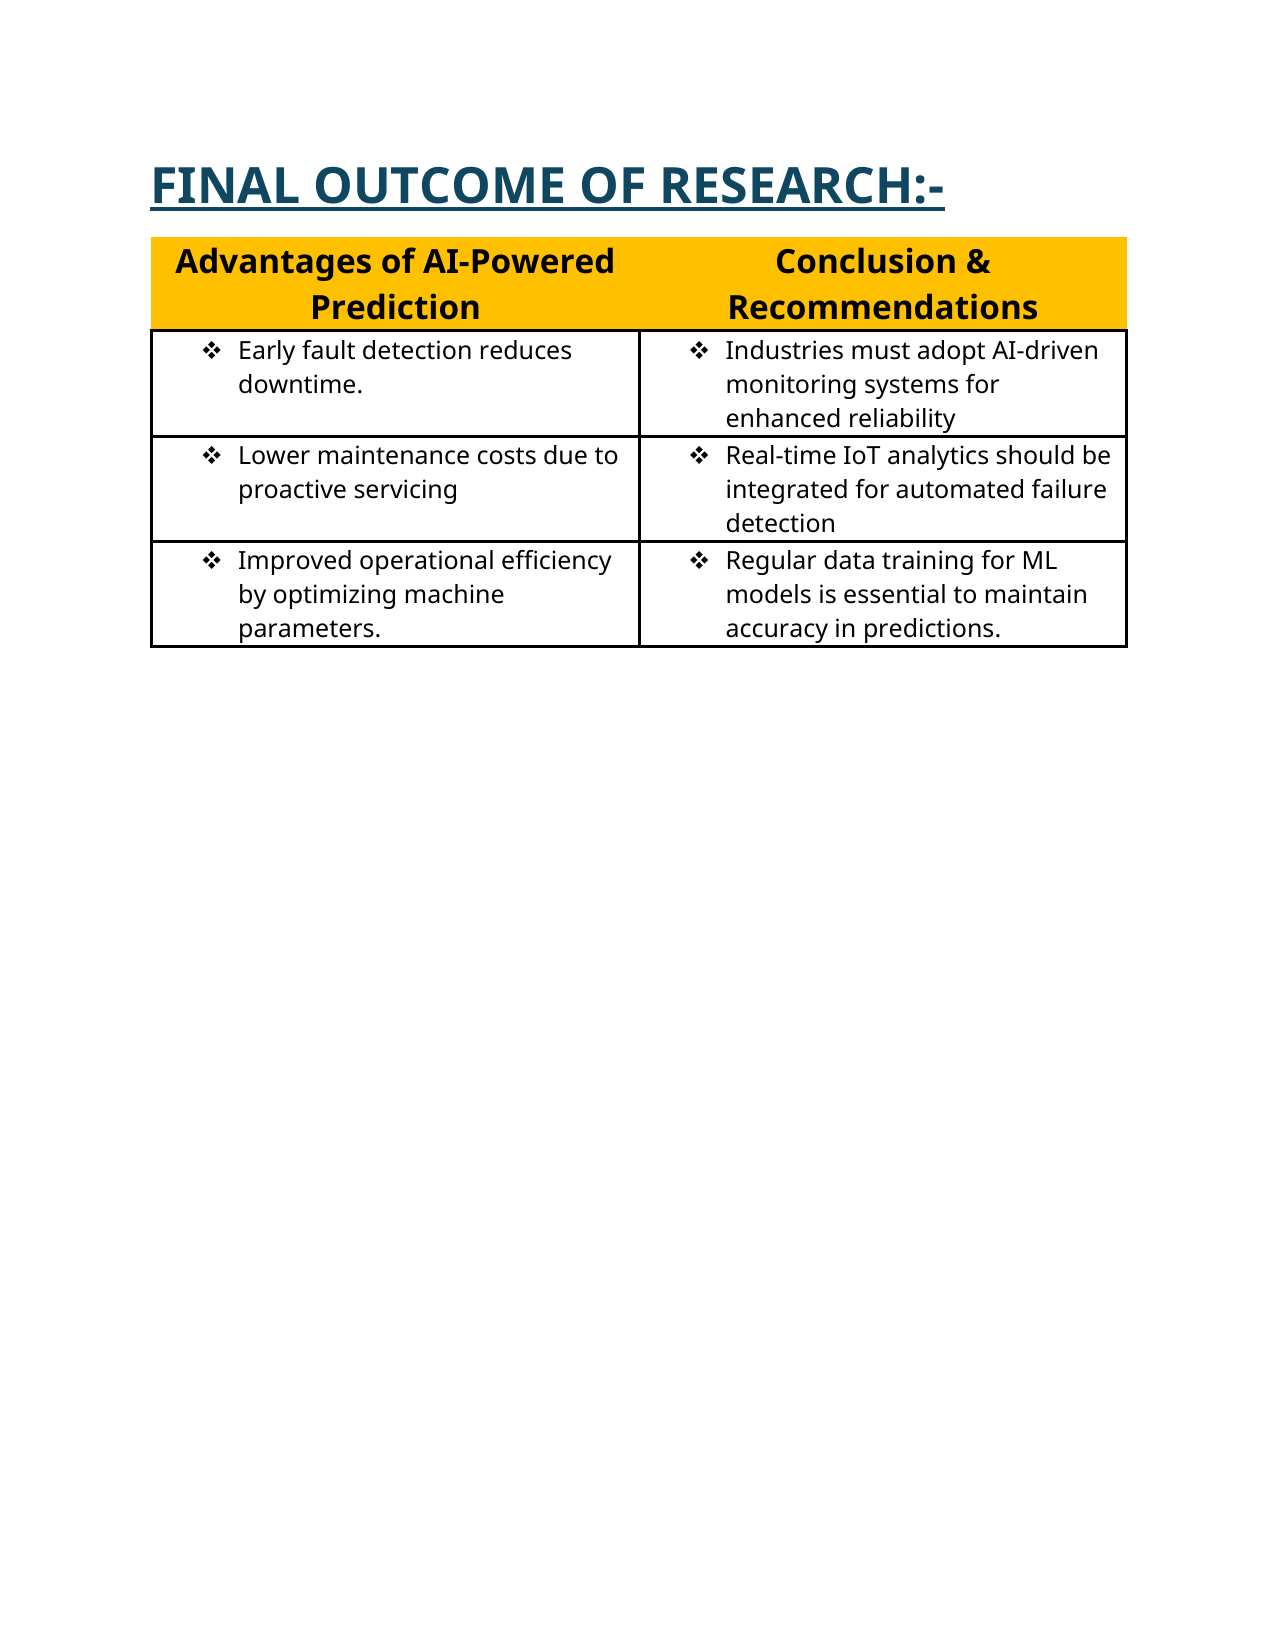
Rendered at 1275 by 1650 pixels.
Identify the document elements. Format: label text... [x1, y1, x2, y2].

table_header Advantages of AI-Powered Prediction [152, 238, 639, 329]
table_cell Real-time IoT analytics should be integrated for automated failure detection [641, 438, 1125, 540]
table_cell Regular data training for ML models is essential to maintain accuracy in predictions. [641, 543, 1125, 645]
table_cell Improved operational efficiency by optimizing machine parameters. [153, 543, 638, 645]
table_header Conclusion & Recommendations [640, 238, 1126, 329]
subtitle FINAL OUTCOME OF RESEARCH:- [150, 150, 1125, 218]
table_cell Lower maintenance costs due to proactive servicing [153, 438, 638, 540]
table_cell Early fault detection reduces downtime. [153, 332, 638, 434]
table_cell Industries must adopt AI-driven monitoring systems for enhanced reliability [641, 332, 1125, 434]
